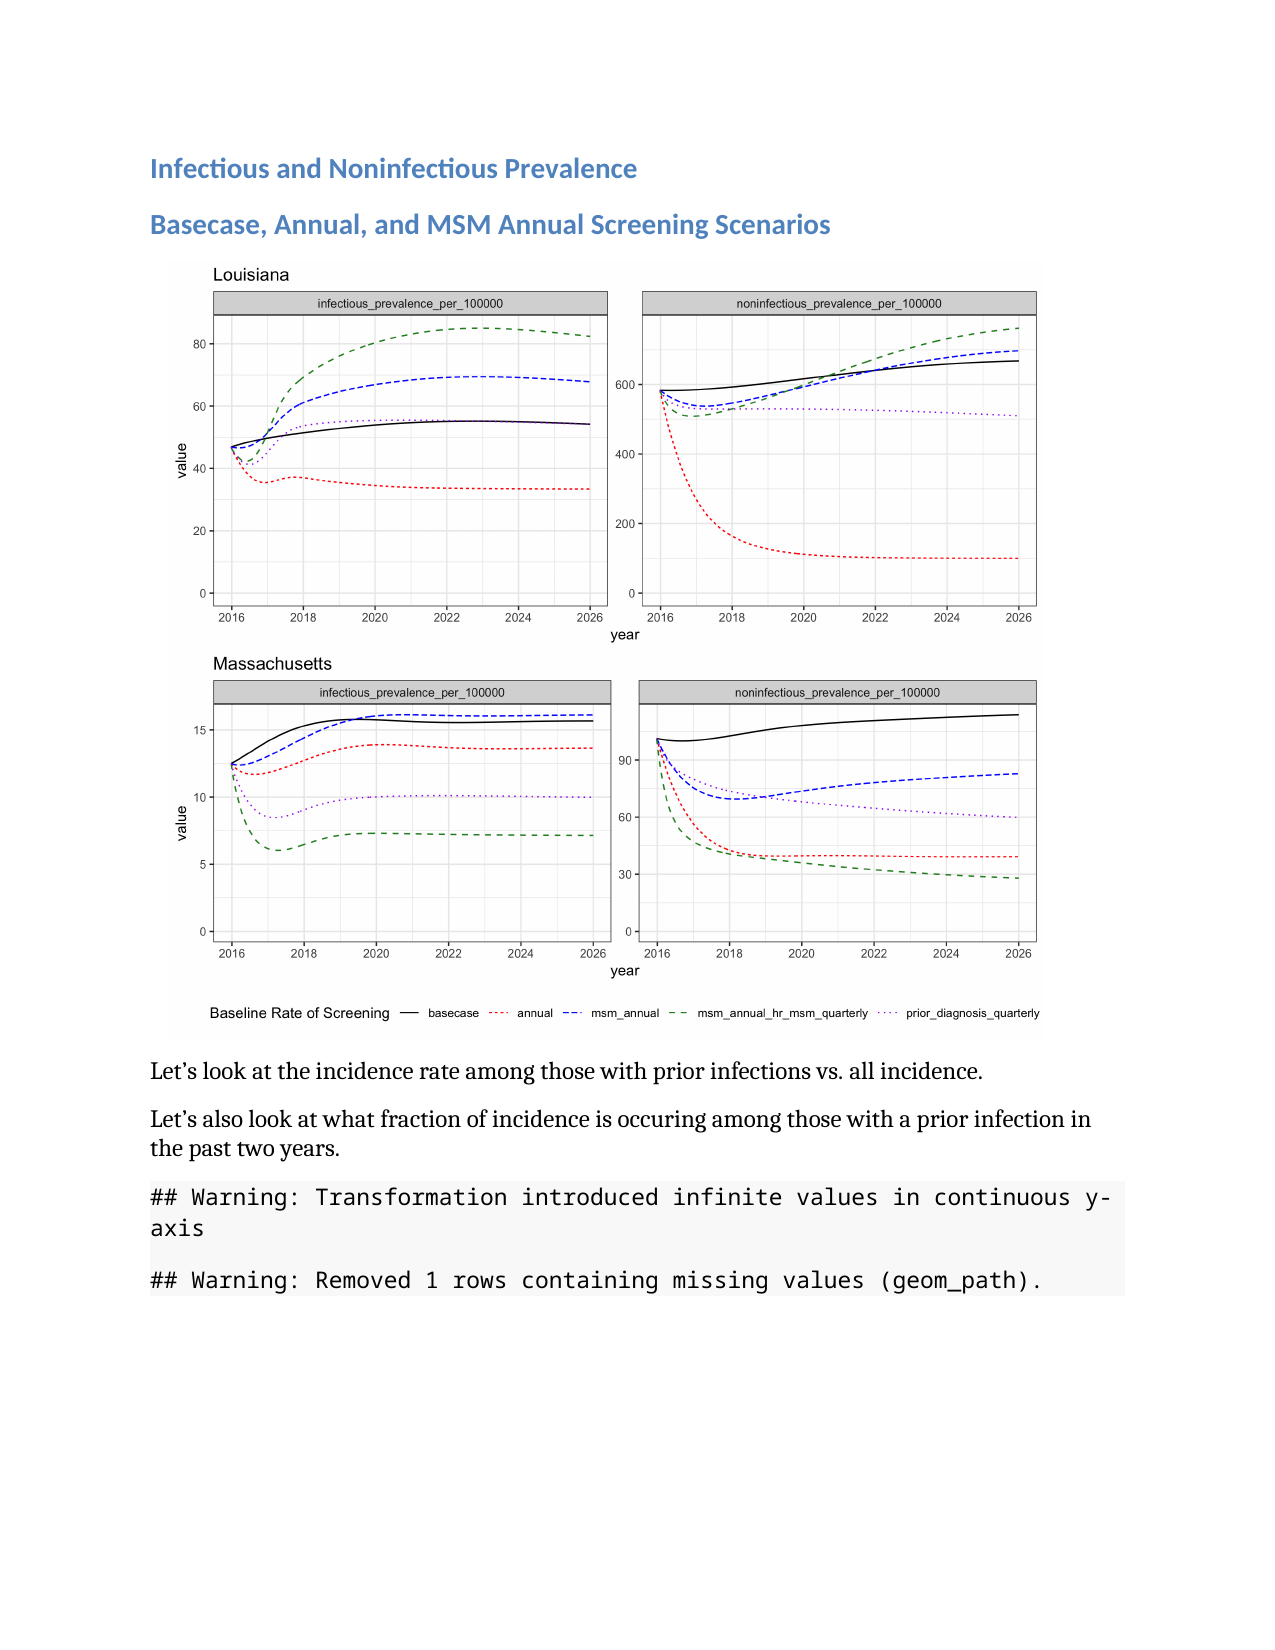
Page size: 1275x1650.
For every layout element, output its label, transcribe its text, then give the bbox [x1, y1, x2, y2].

subtitle Basecase, Annual, and MSM Annual Screening Scenarios [150, 206, 1125, 242]
subtitle Infectious and Noninfectious Prevalence [150, 150, 1125, 186]
text Let’s also look at what fraction of incidence is occuring among those with a prior infection in the past two years. [150, 1105, 1125, 1162]
text ## Warning: Transformation introduced infinite values in continuous y-axis [150, 1181, 1125, 1243]
text ## Warning: Removed 1 rows containing missing values (geom_path). [150, 1264, 1125, 1296]
text Let’s look at the incidence rate among those with prior infections vs. all incidence. [150, 1057, 1125, 1086]
picture [168, 260, 1044, 1039]
